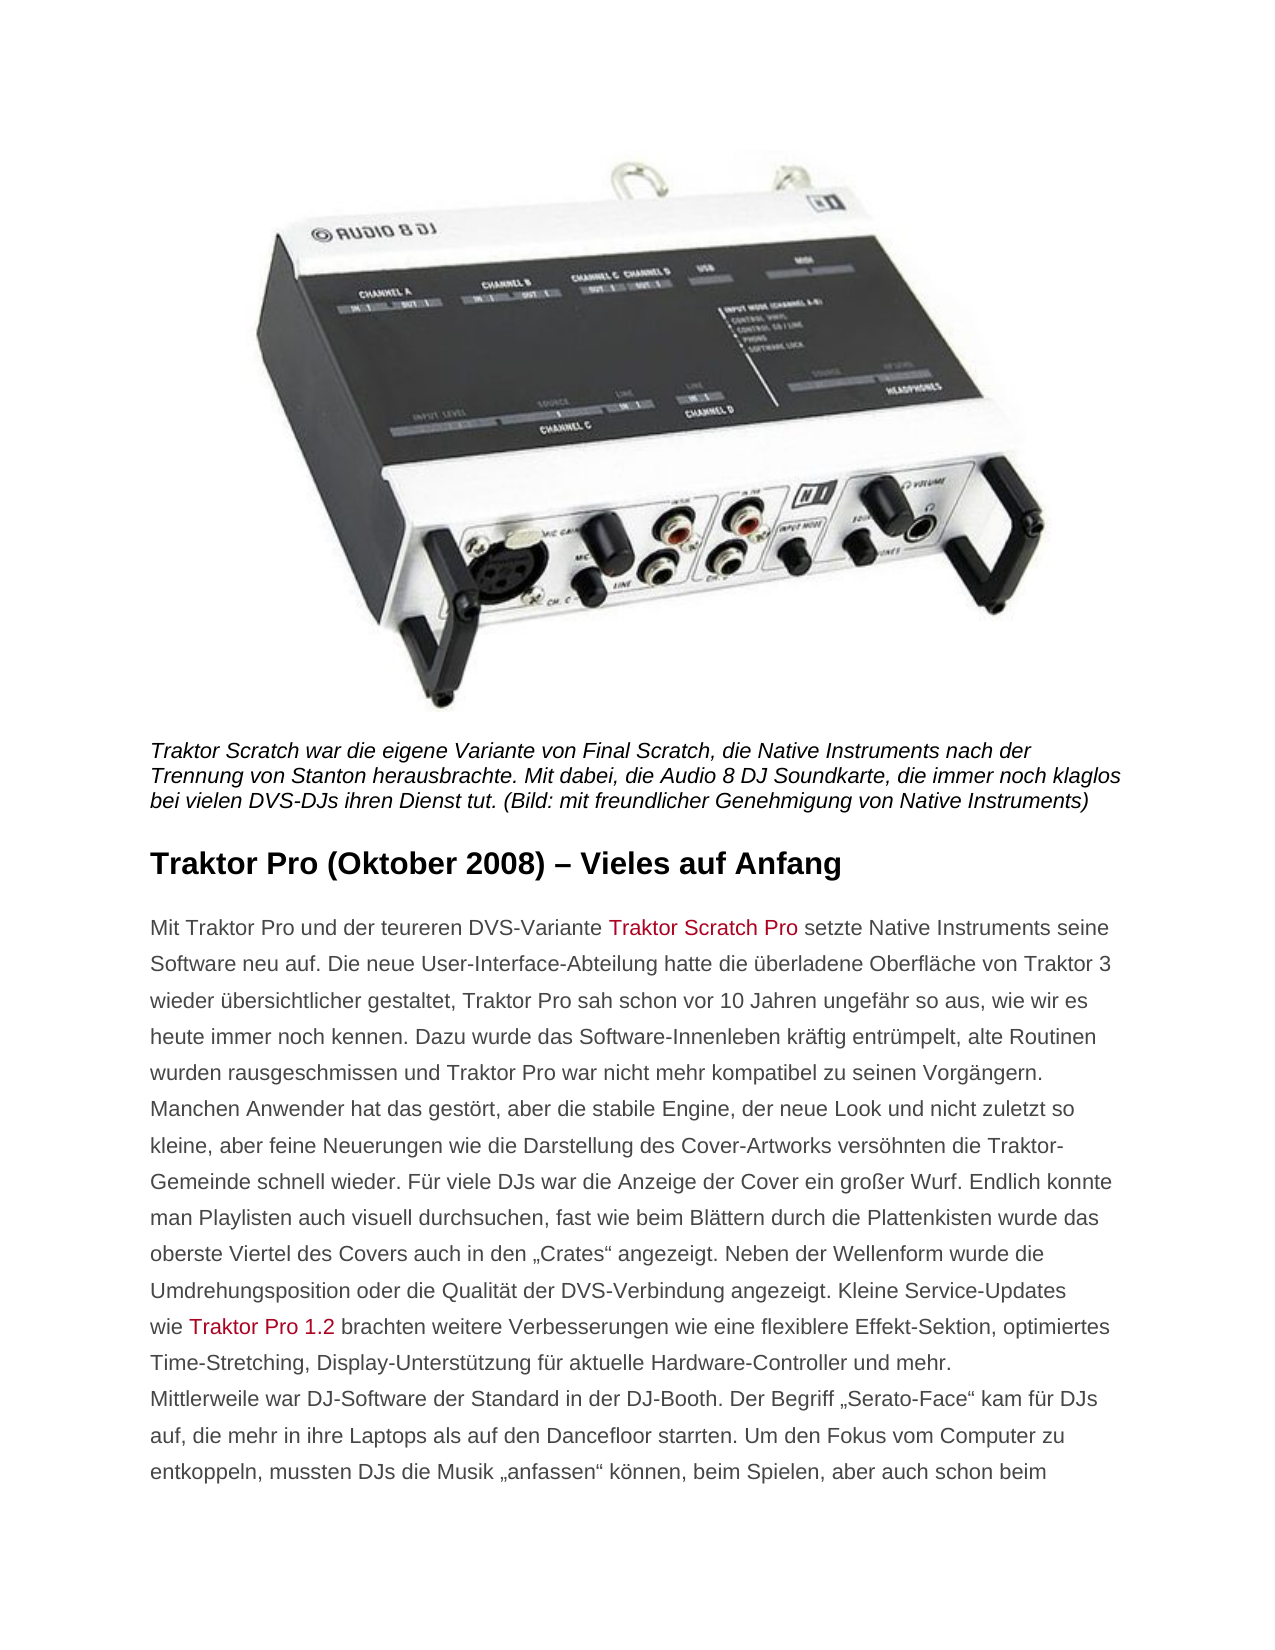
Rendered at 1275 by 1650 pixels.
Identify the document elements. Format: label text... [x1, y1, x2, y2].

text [150, 1375, 1125, 1484]
picture [173, 150, 1103, 712]
text Traktor Scratch war die eigene Variante von Final Scratch, die Native Instruments nach der Trennung von Stanton herausbrachte. Mit dabei, die Audio 8 DJ Soundkarte, die immer noch klaglos bei vielen DVS-DJs ihren Dienst tut. (Bild: mit freundlicher Genehmigung von Native Instruments) [150, 738, 1125, 813]
text Mit Traktor Pro und der teureren DVS-Variante Traktor Scratch Pro setzte Native Instruments seine Software neu auf. Die neue User-Interface-Abteilung hatte die überladene Oberfläche von Traktor 3 wieder übersichtlicher gestaltet, Traktor Pro sah schon vor 10 Jahren ungefähr so aus, wie wir es heute immer noch kennen. Dazu wurde das Software-Innenleben kräftig entrümpelt, alte Routinen wurden rausgeschmissen und Traktor Pro war nicht mehr kompatibel zu seinen Vorgängern. Manchen Anwender hat das gestört, aber die stabile Engine, der neue Look und nicht zuletzt so kleine, aber feine Neuerungen wie die Darstellung des Cover-Artworks versöhnten die Traktor-Gemeinde schnell wieder. Für viele DJs war die Anzeige der Cover ein großer Wurf. Endlich konnte man Playlisten auch visuell durchsuchen, fast wie beim Blättern durch die Plattenkisten wurde das oberste Viertel des Covers auch in den „Crates“ angezeigt. Neben der Wellenform wurde die Umdrehungsposition oder die Qualität der DVS-Verbindung angezeigt. Kleine Service-Updates wie Traktor Pro 1.2 brachten weitere Verbesserungen wie eine flexiblere Effekt-Sektion, optimiertes Time-Stretching, Display-Unterstützung für aktuelle Hardware-Controller und mehr. [150, 904, 1125, 1375]
subtitle Traktor Pro (Oktober 2008) – Vieles auf Anfang [150, 845, 1125, 881]
